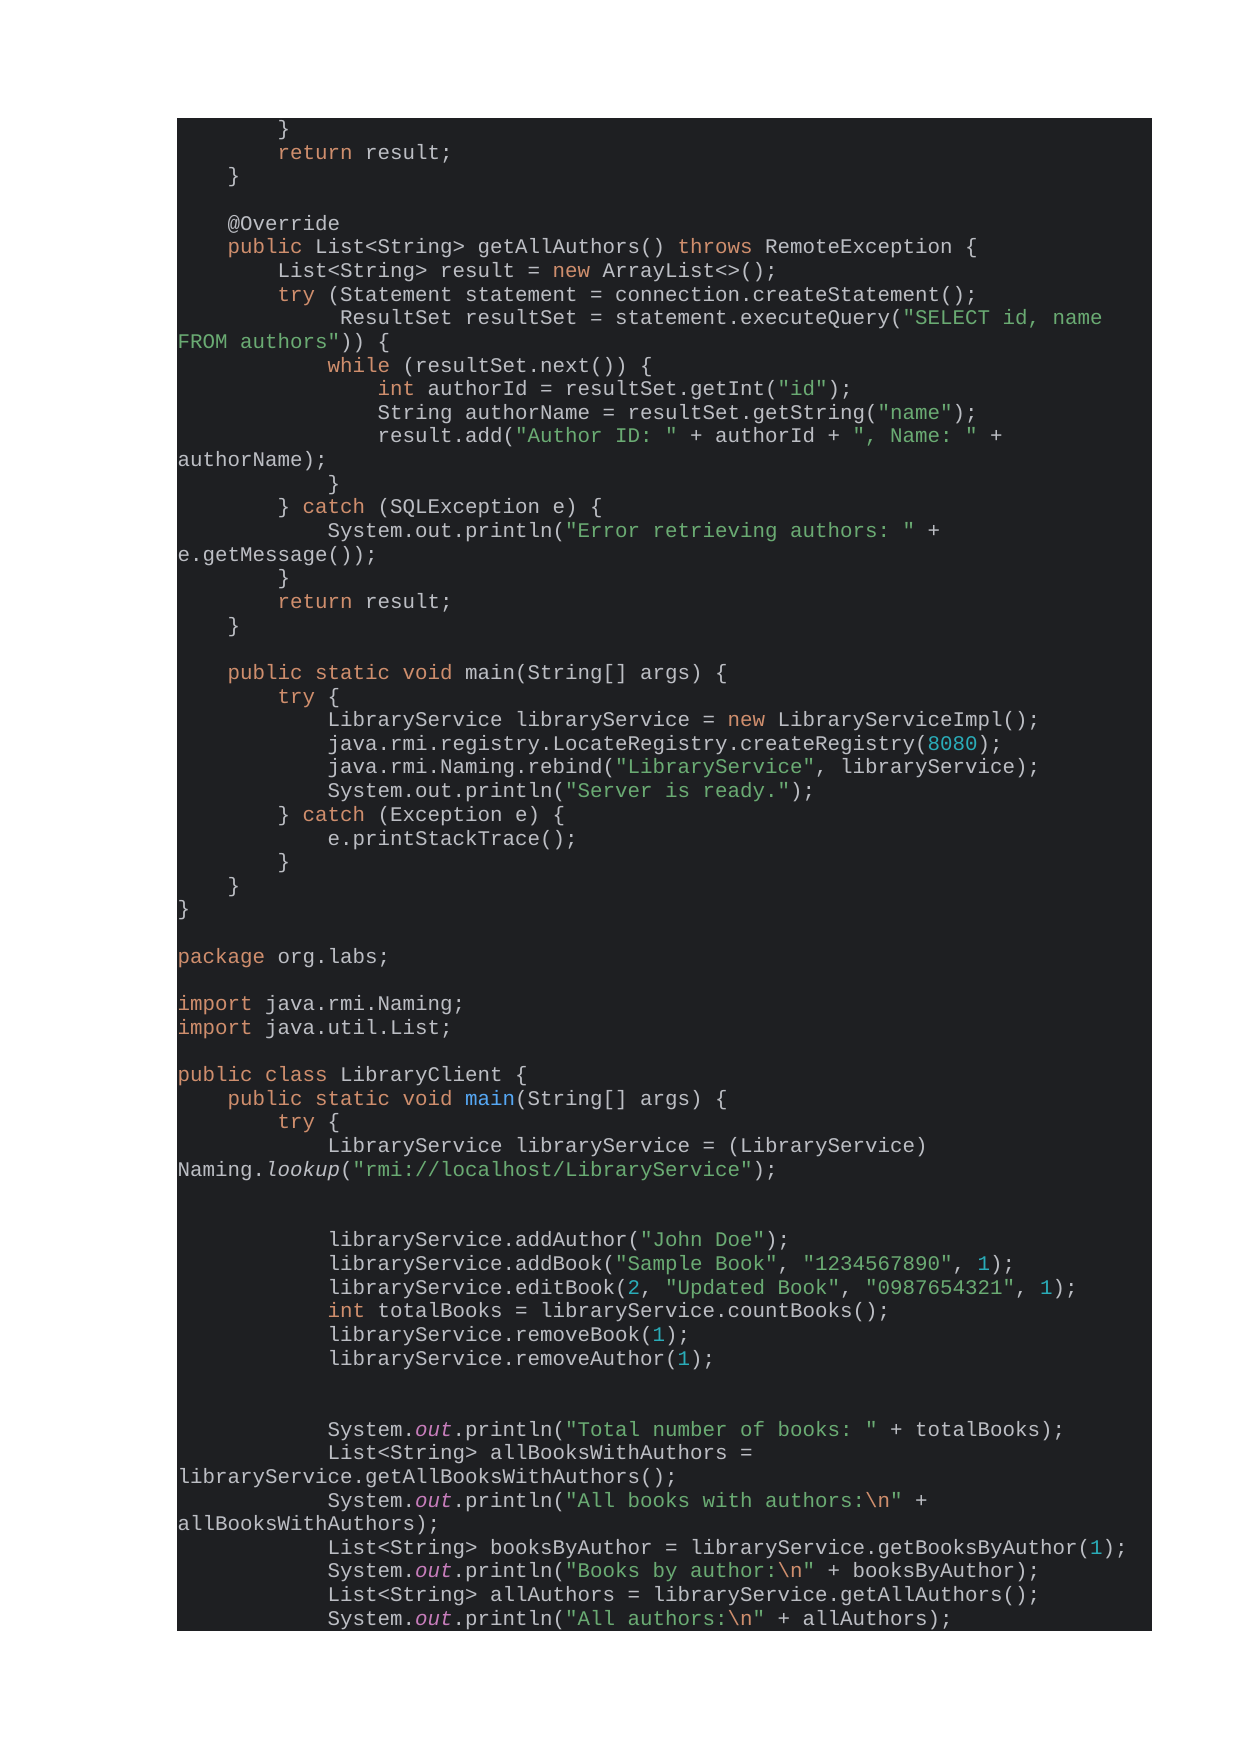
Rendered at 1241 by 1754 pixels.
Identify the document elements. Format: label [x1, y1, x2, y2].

text [177, 118, 1152, 922]
text [177, 946, 1152, 1631]
